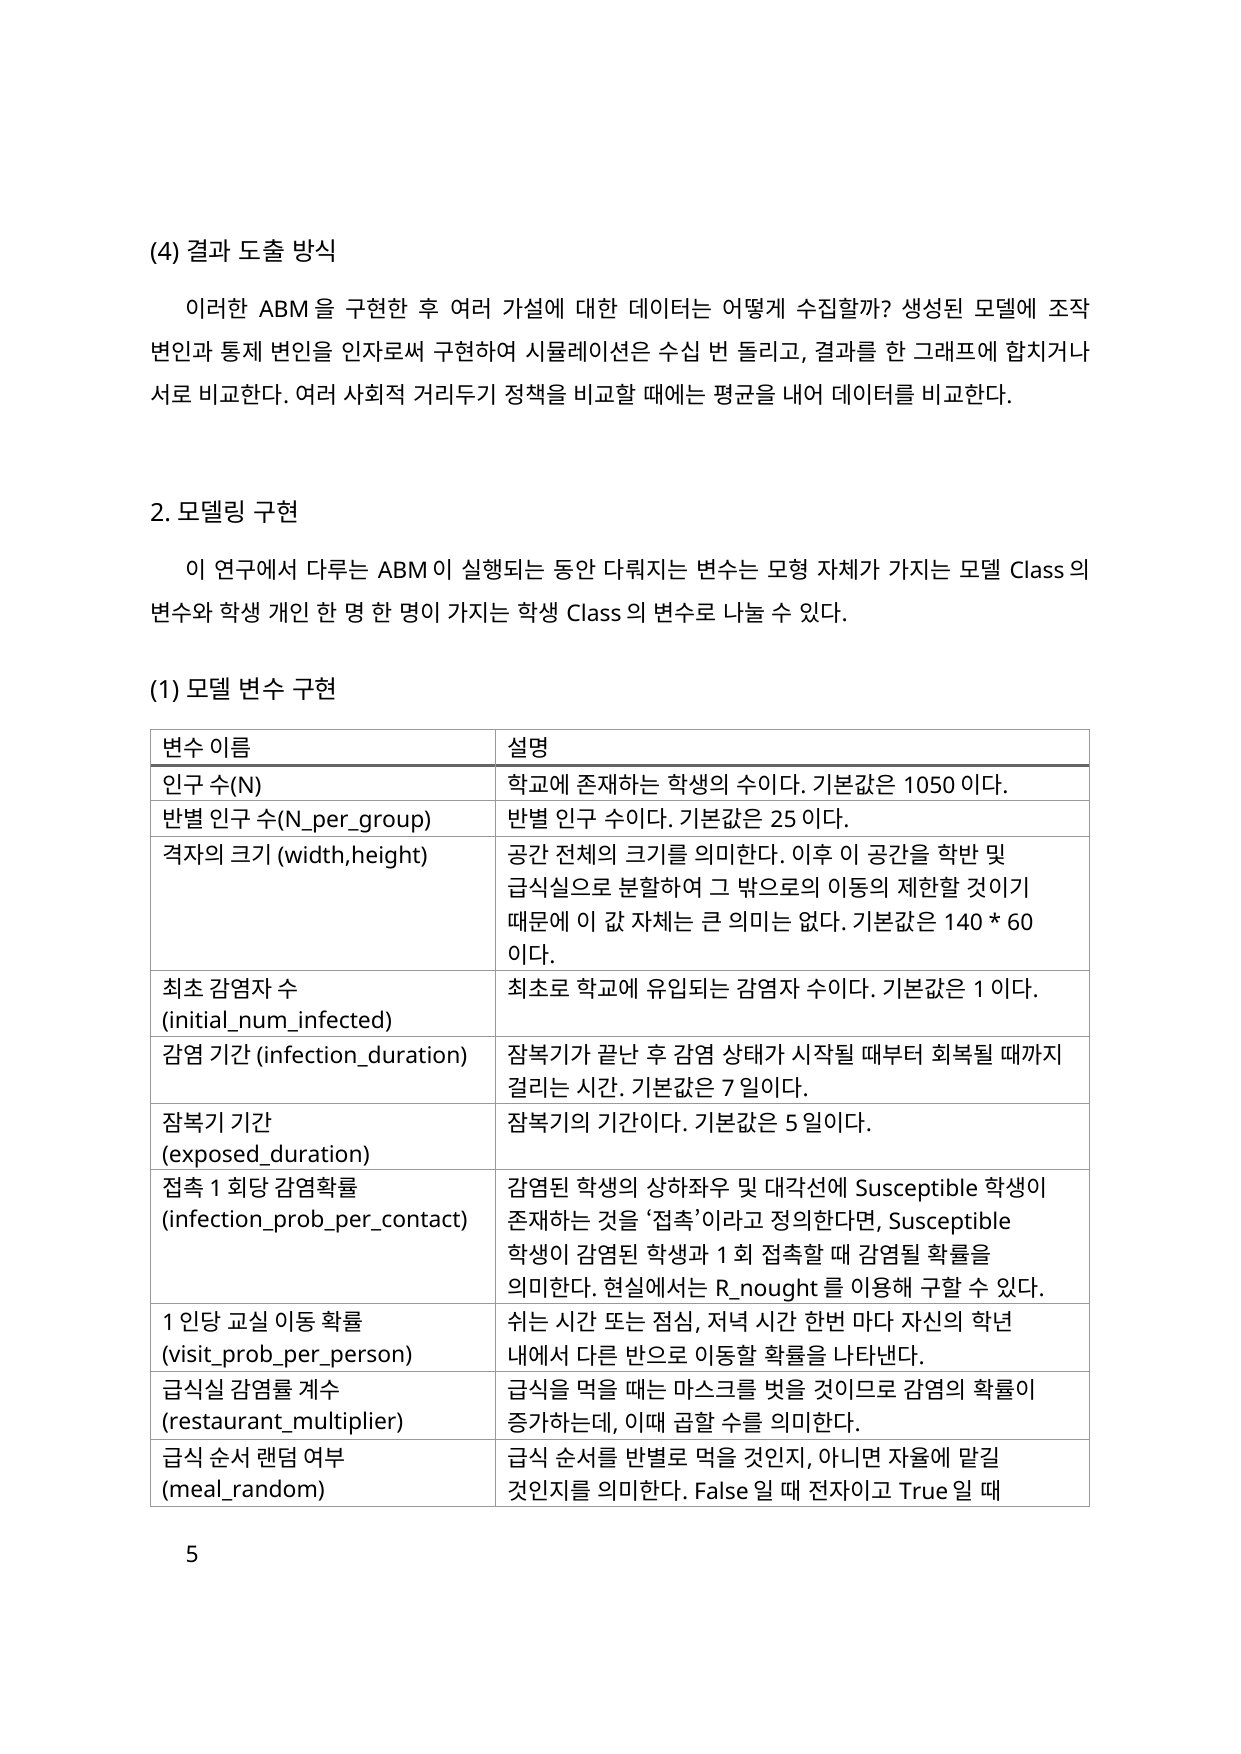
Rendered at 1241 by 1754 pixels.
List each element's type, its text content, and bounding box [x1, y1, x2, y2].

table_cell 최초로 학교에 유입되는 감염자 수이다. 기본값은 1이다. [496, 971, 1089, 1036]
text 이러한 ABM을 구현한 후 여러 가설에 대한 데이터는 어떻게 수집할까? 생성된 모델에 조작 변인과 통제 변인을 인자로써 구현하여 시뮬레이션은 수십 번 돌리고, 결과를 한 그래프에 합치거나 서로 비교한다. 여러 사회적 거리두기 정책을 비교할 때에는 평균을 내어 데이터를 비교한다. [150, 291, 1090, 410]
subtitle 결과 도출 방식 [150, 231, 1090, 267]
table_cell 쉬는 시간 또는 점심, 저녁 시간 한번 마다 자신의 학년 내에서 다른 반으로 이동할 확률을 나타낸다. [496, 1304, 1089, 1371]
table_cell 최초 감염자 수 (initial_num_infected) [151, 971, 495, 1036]
table_header 변수 이름 [151, 730, 495, 763]
table_cell 접촉 1회당 감염확률 (infection_prob_per_contact) [151, 1170, 495, 1303]
table_header 설명 [496, 730, 1089, 763]
table_cell 학교에 존재하는 학생의 수이다. 기본값은 1050이다. [496, 767, 1089, 800]
table_cell 공간 전체의 크기를 의미한다. 이후 이 공간을 학반 및 급식실으로 분할하여 그 밖으로의 이동의 제한할 것이기 때문에 이 값 자체는 큰 의미는 없다. 기본값은 140 * 60이다. [496, 837, 1089, 970]
text 이 연구에서 다루는 ABM이 실행되는 동안 다뤄지는 변수는 모형 자체가 가지는 모델 Class의 변수와 학생 개인 한 명 한 명이 가지는 학생 Class의 변수로 나눌 수 있다. [150, 552, 1090, 628]
table_cell 반별 인구 수(N_per_group) [151, 801, 495, 836]
subtitle 모델 변수 구현 [150, 670, 1090, 706]
table_cell 인구 수(N) [151, 767, 495, 800]
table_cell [496, 1440, 1089, 1506]
table_cell 급식을 먹을 때는 마스크를 벗을 것이므로 감염의 확률이 증가하는데, 이때 곱할 수를 의미한다. [496, 1372, 1089, 1438]
table_cell 감염된 학생의 상하좌우 및 대각선에 Susceptible 학생이 존재하는 것을 ‘접촉’이라고 정의한다면, Susceptible 학생이 감염된 학생과 1회 접촉할 때 감염될 확률을 의미한다. 현실에서는 R_nought를 이용해 구할 수 있다. [496, 1170, 1089, 1303]
table_cell 잠복기 기간 (exposed_duration) [151, 1104, 495, 1169]
subtitle 모델링 구현 [150, 492, 1090, 528]
table_cell 잠복기의 기간이다. 기본값은 5일이다. [496, 1104, 1089, 1169]
table_cell 감염 기간 (infection_duration) [151, 1037, 495, 1103]
table_cell 격자의 크기 (width,height) [151, 837, 495, 970]
table_cell 잠복기가 끝난 후 감염 상태가 시작될 때부터 회복될 때까지 걸리는 시간. 기본값은 7일이다. [496, 1037, 1089, 1103]
table_cell 급식실 감염률 계수 (restaurant_multiplier) [151, 1372, 495, 1438]
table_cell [151, 1440, 495, 1506]
table_cell 1인당 교실 이동 확률 (visit_prob_per_person) [151, 1304, 495, 1371]
table_cell 반별 인구 수이다. 기본값은 25이다. [496, 801, 1089, 836]
